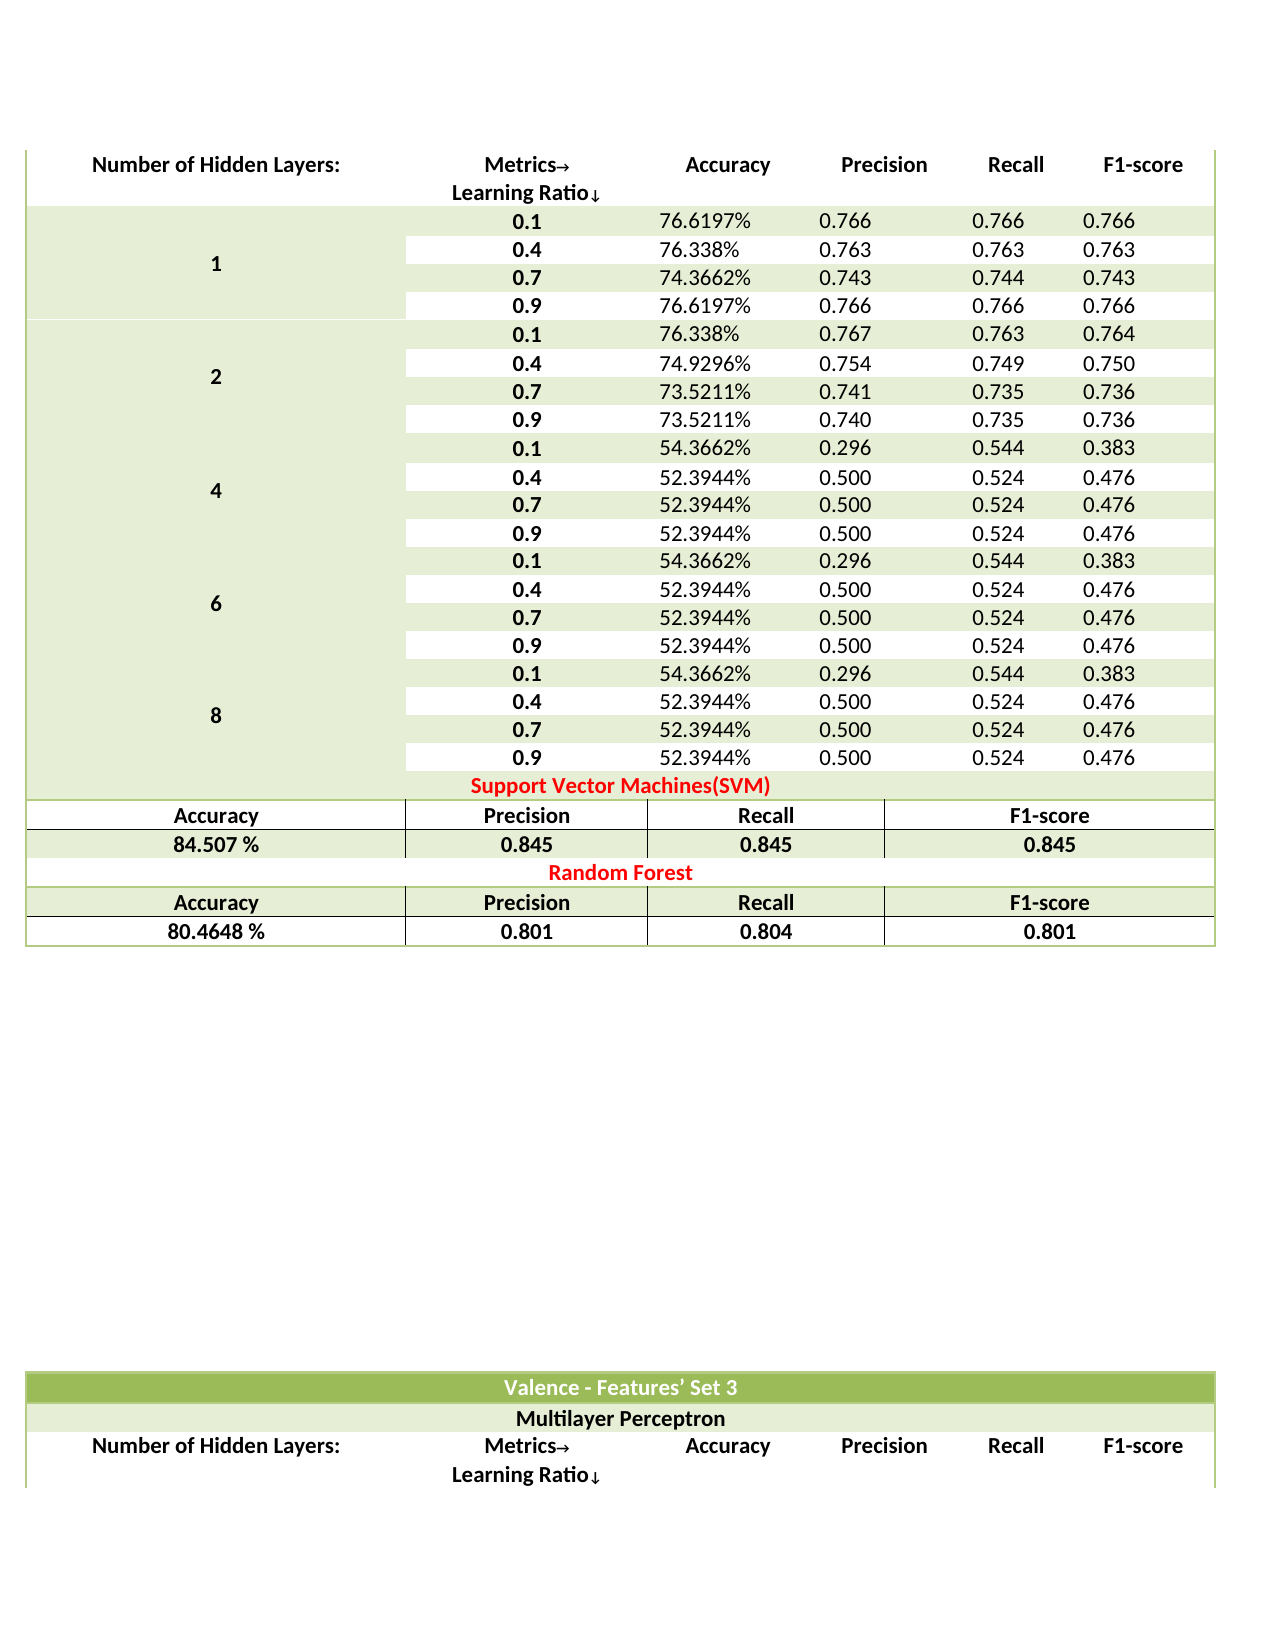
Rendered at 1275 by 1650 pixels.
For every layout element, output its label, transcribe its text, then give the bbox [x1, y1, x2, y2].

table_cell 0.296 [808, 659, 961, 687]
table_cell 0.804 [648, 917, 884, 945]
table_cell 0.4 [406, 236, 648, 263]
table_cell 52.3944% [648, 631, 808, 659]
table_cell 0.476 [1072, 603, 1214, 631]
table_cell 0.500 [808, 519, 961, 547]
table_cell 0.476 [1072, 491, 1214, 519]
table_cell 0.763 [961, 320, 1072, 349]
table_cell 0.500 [808, 743, 961, 771]
table_cell 0.524 [961, 463, 1072, 491]
table_cell 0.383 [1072, 547, 1214, 575]
table_cell 0.296 [808, 433, 961, 463]
table_cell 0.766 [961, 206, 1072, 236]
table_cell 0.524 [961, 519, 1072, 547]
table_cell 0.1 [406, 320, 648, 349]
table_cell 0.500 [808, 631, 961, 659]
table_cell Recall [648, 888, 884, 916]
table_header Valence - Features’ Set 3 [27, 1374, 1214, 1402]
table_cell 0.735 [961, 405, 1072, 433]
table_cell Recall [648, 801, 884, 829]
table_cell 0.524 [961, 575, 1072, 603]
table_cell Metrics→ Learning Ratio↓ [406, 150, 648, 206]
table_cell 0.476 [1072, 687, 1214, 715]
table_cell 76.338% [648, 236, 808, 263]
table_cell 76.6197% [648, 292, 808, 319]
table_cell Accuracy [648, 1432, 808, 1488]
table_cell 54.3662% [648, 433, 808, 463]
table_cell 0.524 [961, 687, 1072, 715]
table_cell 0.476 [1072, 743, 1214, 771]
table_cell F1-score [885, 801, 1214, 829]
table_cell 0.500 [808, 463, 961, 491]
table_cell 0.524 [961, 603, 1072, 631]
table_cell 4 [27, 433, 406, 547]
table_cell Accuracy [27, 888, 405, 916]
table_cell 52.3944% [648, 463, 808, 491]
table_cell 1 [27, 206, 406, 319]
table_cell 0.476 [1072, 715, 1214, 743]
table_cell Support Vector Machines(SVM) [27, 771, 1214, 799]
table_cell 0.9 [406, 743, 648, 771]
table_cell 0.763 [808, 236, 961, 263]
table_cell 54.3662% [648, 659, 808, 687]
table_cell 0.500 [808, 575, 961, 603]
table_cell 0.845 [885, 830, 1214, 858]
table_cell Accuracy [648, 150, 808, 206]
table_cell 0.743 [808, 264, 961, 292]
table_cell 0.476 [1072, 575, 1214, 603]
table_cell 54.3662% [648, 547, 808, 575]
table_cell 0.500 [808, 603, 961, 631]
table_cell 0.749 [961, 349, 1072, 377]
table_cell 76.6197% [648, 206, 808, 236]
table_cell 0.766 [808, 292, 961, 319]
table_cell Multilayer Perceptron [27, 1404, 1214, 1432]
table_cell 0.801 [406, 917, 647, 944]
table_cell 52.3944% [648, 519, 808, 547]
table_cell 0.9 [406, 405, 648, 433]
table_cell 0.766 [1072, 206, 1214, 236]
table_cell 0.476 [1072, 631, 1214, 659]
table_cell 0.9 [406, 519, 648, 547]
table_cell 52.3944% [648, 603, 808, 631]
table_cell 0.1 [406, 206, 648, 236]
table_cell 0.476 [1072, 519, 1214, 547]
table_cell F1-score [885, 888, 1214, 916]
table_cell 0.750 [1072, 349, 1214, 377]
table_cell 73.5211% [648, 405, 808, 433]
table_cell 0.766 [1072, 292, 1214, 319]
table_cell 0.500 [808, 715, 961, 743]
table_cell Number of Hidden Layers: [27, 1432, 406, 1488]
table_cell 80.4648 % [27, 917, 405, 945]
table_cell 0.7 [406, 377, 648, 405]
table_cell 0.736 [1072, 377, 1214, 405]
table_cell 0.500 [808, 687, 961, 715]
table_cell 8 [27, 659, 406, 771]
table_cell 0.544 [961, 659, 1072, 687]
table_cell 0.744 [961, 264, 1072, 292]
table_cell 76.338% [648, 320, 808, 349]
table_cell Random Forest [27, 858, 1214, 886]
table_cell 0.845 [406, 830, 647, 858]
table_cell 0.754 [808, 349, 961, 377]
table_cell 0.7 [406, 715, 648, 743]
table_cell 0.1 [406, 433, 648, 463]
table_cell 74.9296% [648, 349, 808, 377]
table_cell Precision [808, 150, 961, 206]
table_cell 0.524 [961, 743, 1072, 771]
table_cell F1-score [1072, 150, 1214, 206]
table_cell 0.736 [1072, 405, 1214, 433]
table_cell 0.766 [961, 292, 1072, 319]
table_cell 0.7 [406, 491, 648, 519]
table_cell Accuracy [27, 801, 405, 829]
table_cell 0.524 [961, 631, 1072, 659]
table_cell 52.3944% [648, 575, 808, 603]
table_cell Recall [961, 1432, 1072, 1488]
table_cell 0.767 [808, 320, 961, 349]
table_cell Precision [406, 888, 647, 916]
table_cell 0.544 [961, 547, 1072, 575]
table_cell 73.5211% [648, 377, 808, 405]
table_cell F1-score [1072, 1432, 1214, 1488]
table_cell 74.3662% [648, 264, 808, 292]
table_cell 0.296 [808, 547, 961, 575]
table_cell 0.524 [961, 715, 1072, 743]
table_cell 0.743 [1072, 264, 1214, 292]
table_cell 0.1 [406, 547, 648, 575]
table_cell 0.500 [808, 491, 961, 519]
table_cell 0.7 [406, 603, 648, 631]
table_cell 0.845 [648, 830, 884, 858]
table_cell 52.3944% [648, 743, 808, 771]
table_cell 0.763 [961, 236, 1072, 263]
table_cell Number of Hidden Layers: [27, 150, 406, 206]
table_cell 0.766 [808, 206, 961, 236]
table_cell Recall [961, 150, 1072, 206]
table_cell 0.383 [1072, 659, 1214, 687]
table_cell 0.764 [1072, 320, 1214, 349]
table_cell 6 [27, 547, 406, 659]
table_cell 0.741 [808, 377, 961, 405]
table_cell 0.383 [1072, 433, 1214, 463]
table_cell 0.476 [1072, 463, 1214, 491]
table_cell Precision [808, 1432, 961, 1488]
table_cell 0.740 [808, 405, 961, 433]
table_cell Precision [406, 801, 647, 829]
table_cell 0.735 [961, 377, 1072, 405]
table_cell 2 [27, 320, 406, 433]
table_cell Metrics→ Learning Ratio↓ [406, 1432, 648, 1488]
table_cell 0.1 [406, 659, 648, 687]
table_cell 52.3944% [648, 491, 808, 519]
table_cell 0.524 [961, 491, 1072, 519]
table_cell 52.3944% [648, 687, 808, 715]
table_cell 0.9 [406, 631, 648, 659]
table_cell 0.544 [961, 433, 1072, 463]
table_cell 0.4 [406, 463, 648, 491]
table_cell 0.763 [1072, 236, 1214, 263]
table_cell 84.507 % [27, 830, 405, 858]
table_cell 0.4 [406, 575, 648, 603]
table_cell 0.7 [406, 264, 648, 292]
table_cell 0.4 [406, 687, 648, 715]
table_cell 52.3944% [648, 715, 808, 743]
table_cell 0.801 [885, 917, 1214, 945]
table_cell 0.9 [406, 292, 648, 319]
table_cell 0.4 [406, 349, 648, 377]
